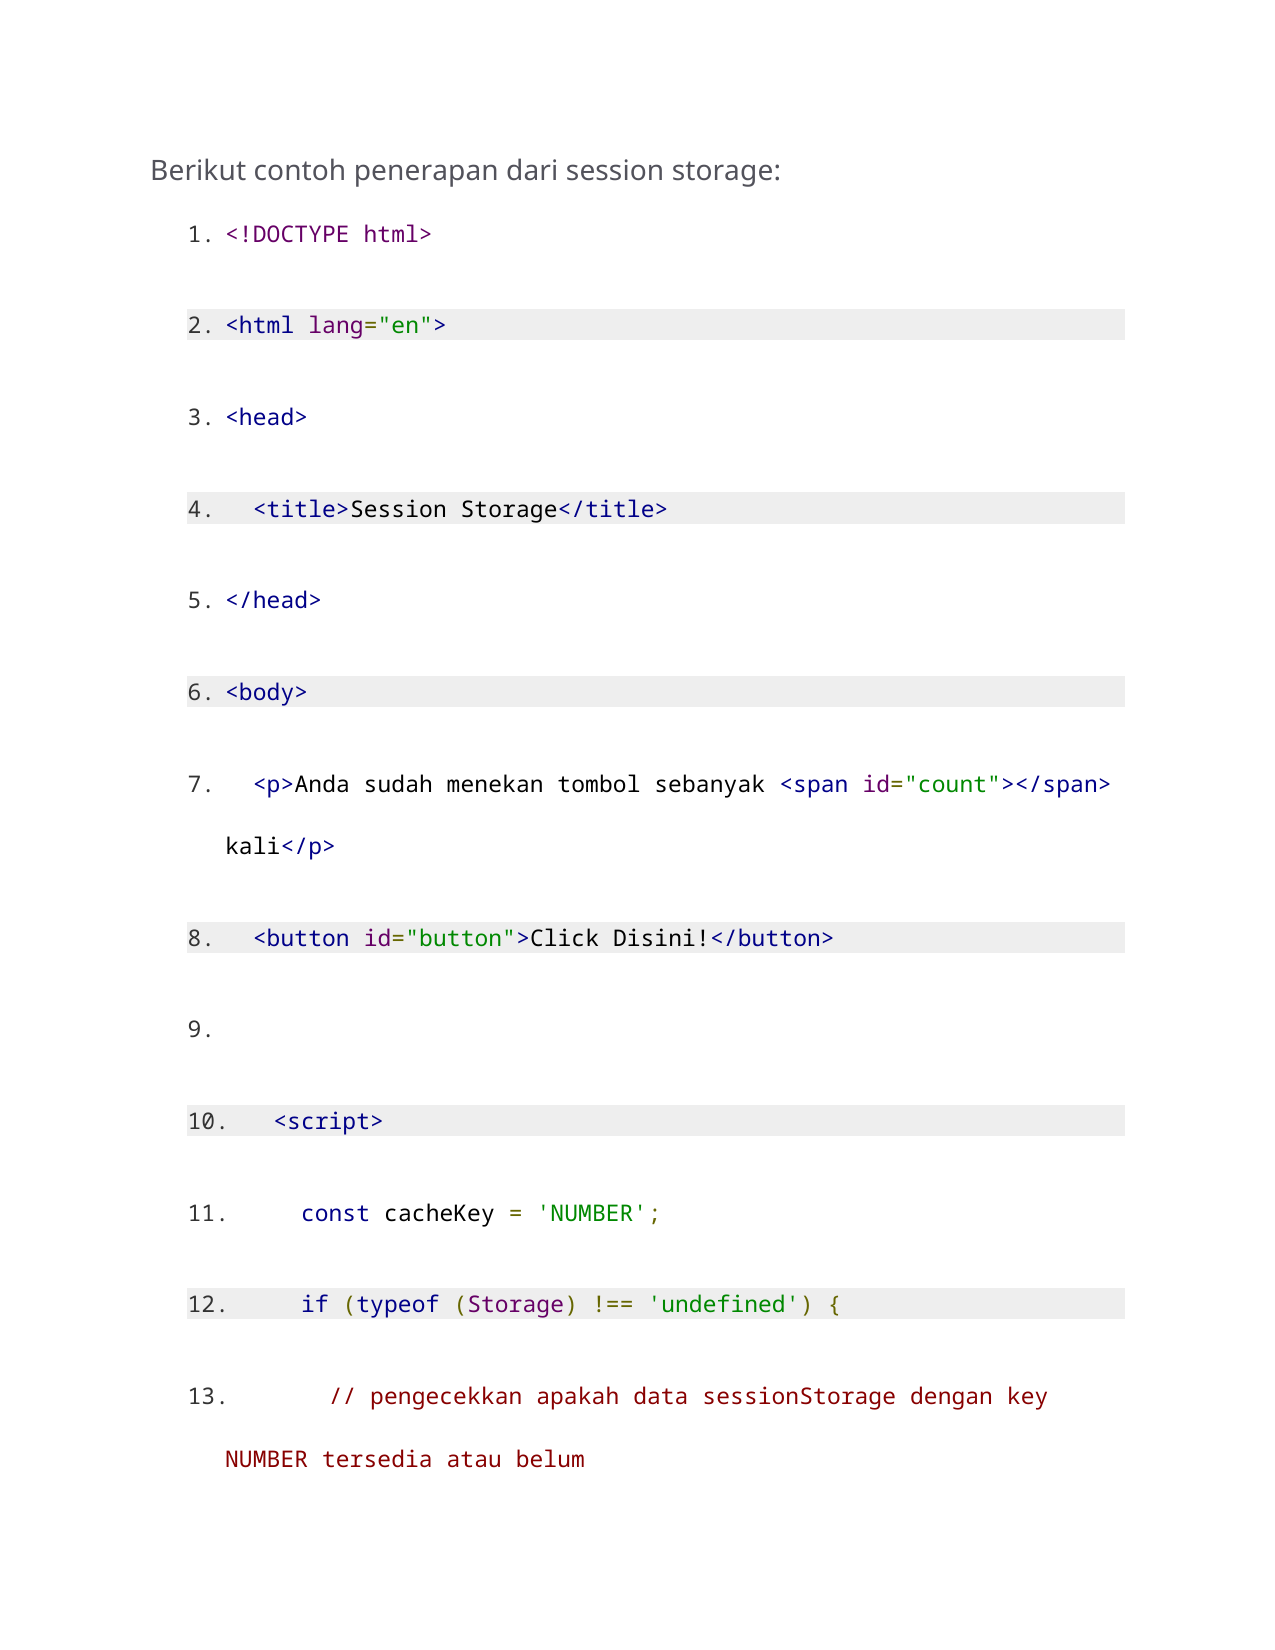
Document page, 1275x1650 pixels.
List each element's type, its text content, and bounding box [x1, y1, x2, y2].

list <head> [187, 401, 1125, 432]
list <p>Anda sudah menekan tombol sebanyak <span id="count"></span> kali</p> [187, 767, 1125, 861]
list const cacheKey = 'NUMBER'; [187, 1197, 1125, 1228]
list if (typeof (Storage) !== 'undefined') { [187, 1288, 1125, 1319]
text Berikut contoh penerapan dari session storage: [150, 150, 1125, 188]
list <body> [187, 676, 1125, 707]
list <html lang="en"> [187, 309, 1125, 340]
list // pengecekkan apakah data sessionStorage dengan key NUMBER tersedia atau belum [187, 1380, 1125, 1474]
list <script> [187, 1105, 1125, 1136]
list <button id="button">Click Disini!</button> [187, 922, 1125, 953]
list <title>Session Storage</title> [187, 492, 1125, 524]
list <!DOCTYPE html> [187, 217, 1125, 249]
list </head> [187, 584, 1125, 615]
